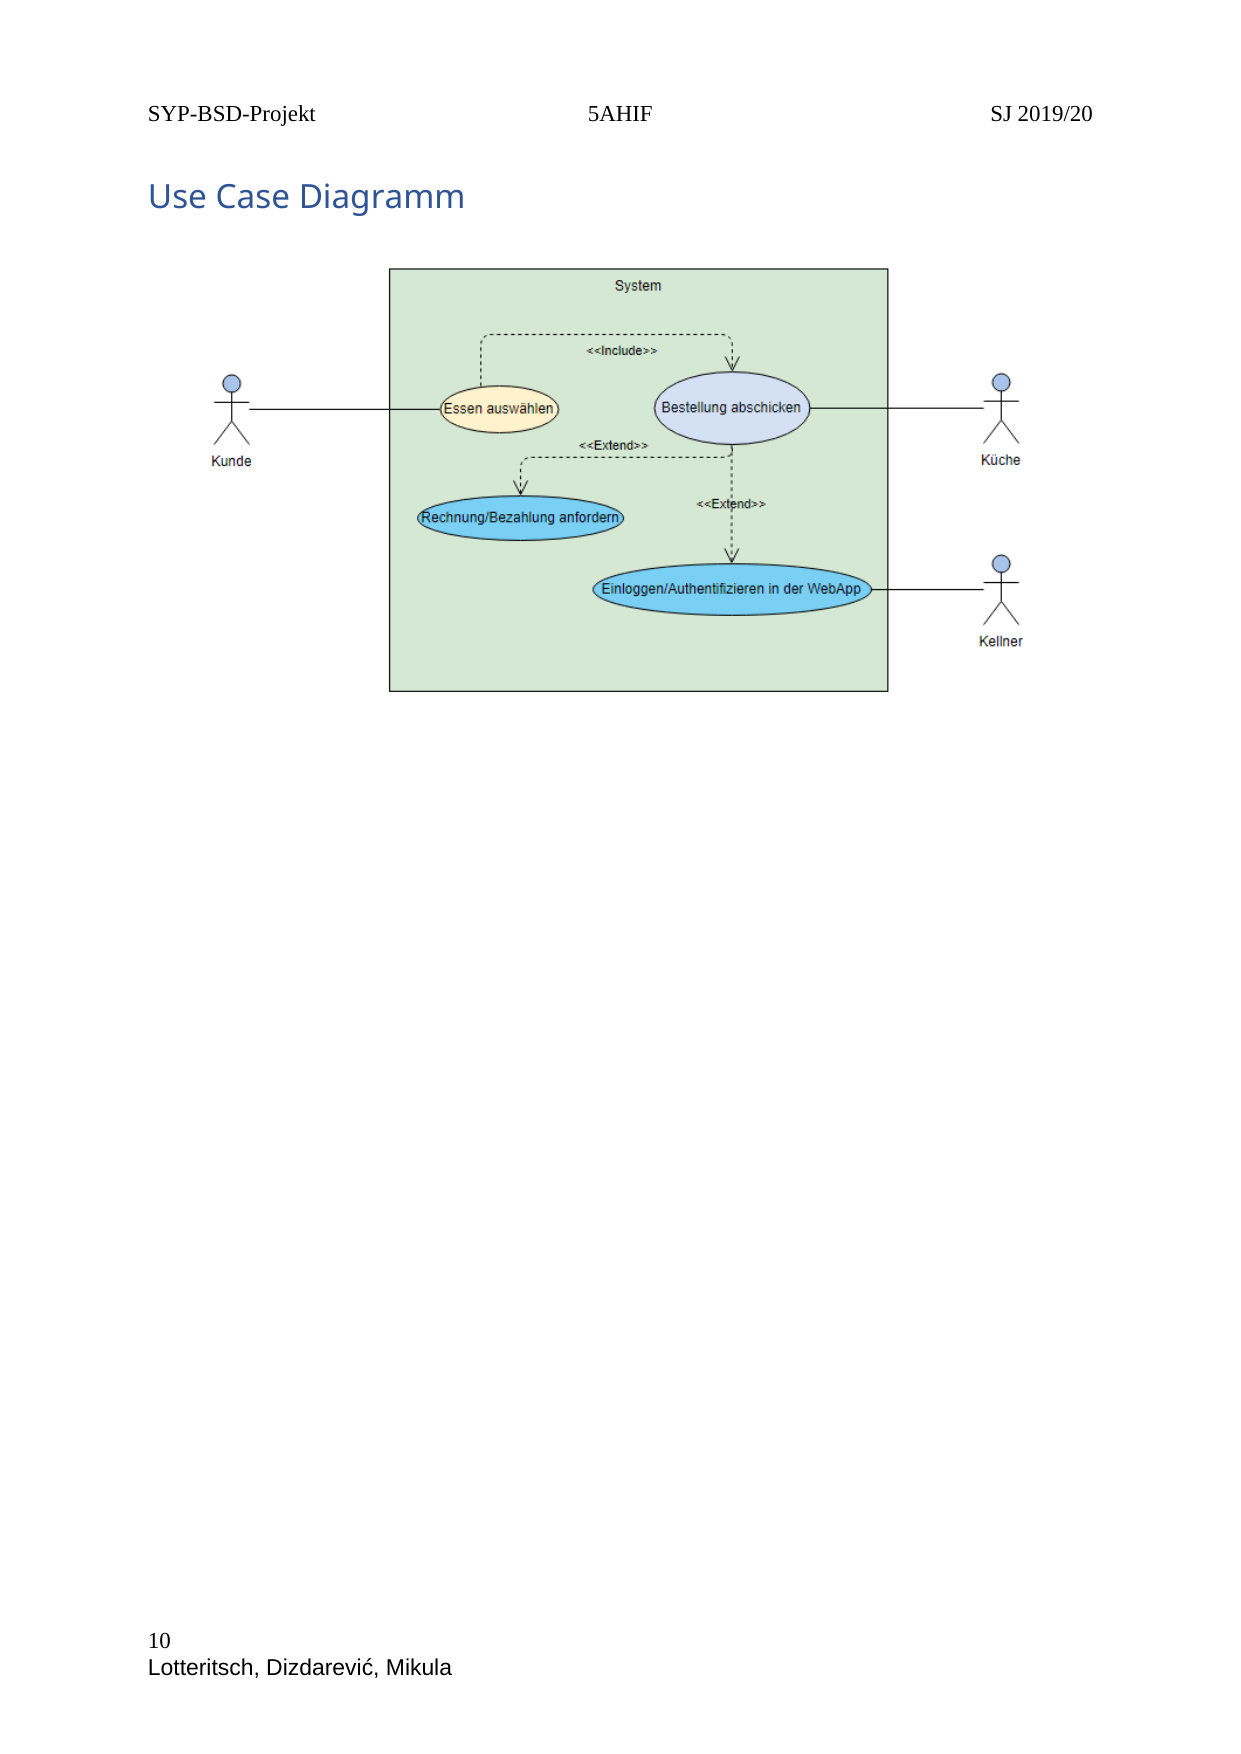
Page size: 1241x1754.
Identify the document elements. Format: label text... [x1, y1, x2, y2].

picture [147, 218, 1092, 740]
subtitle Use Case Diagramm [148, 173, 1093, 218]
